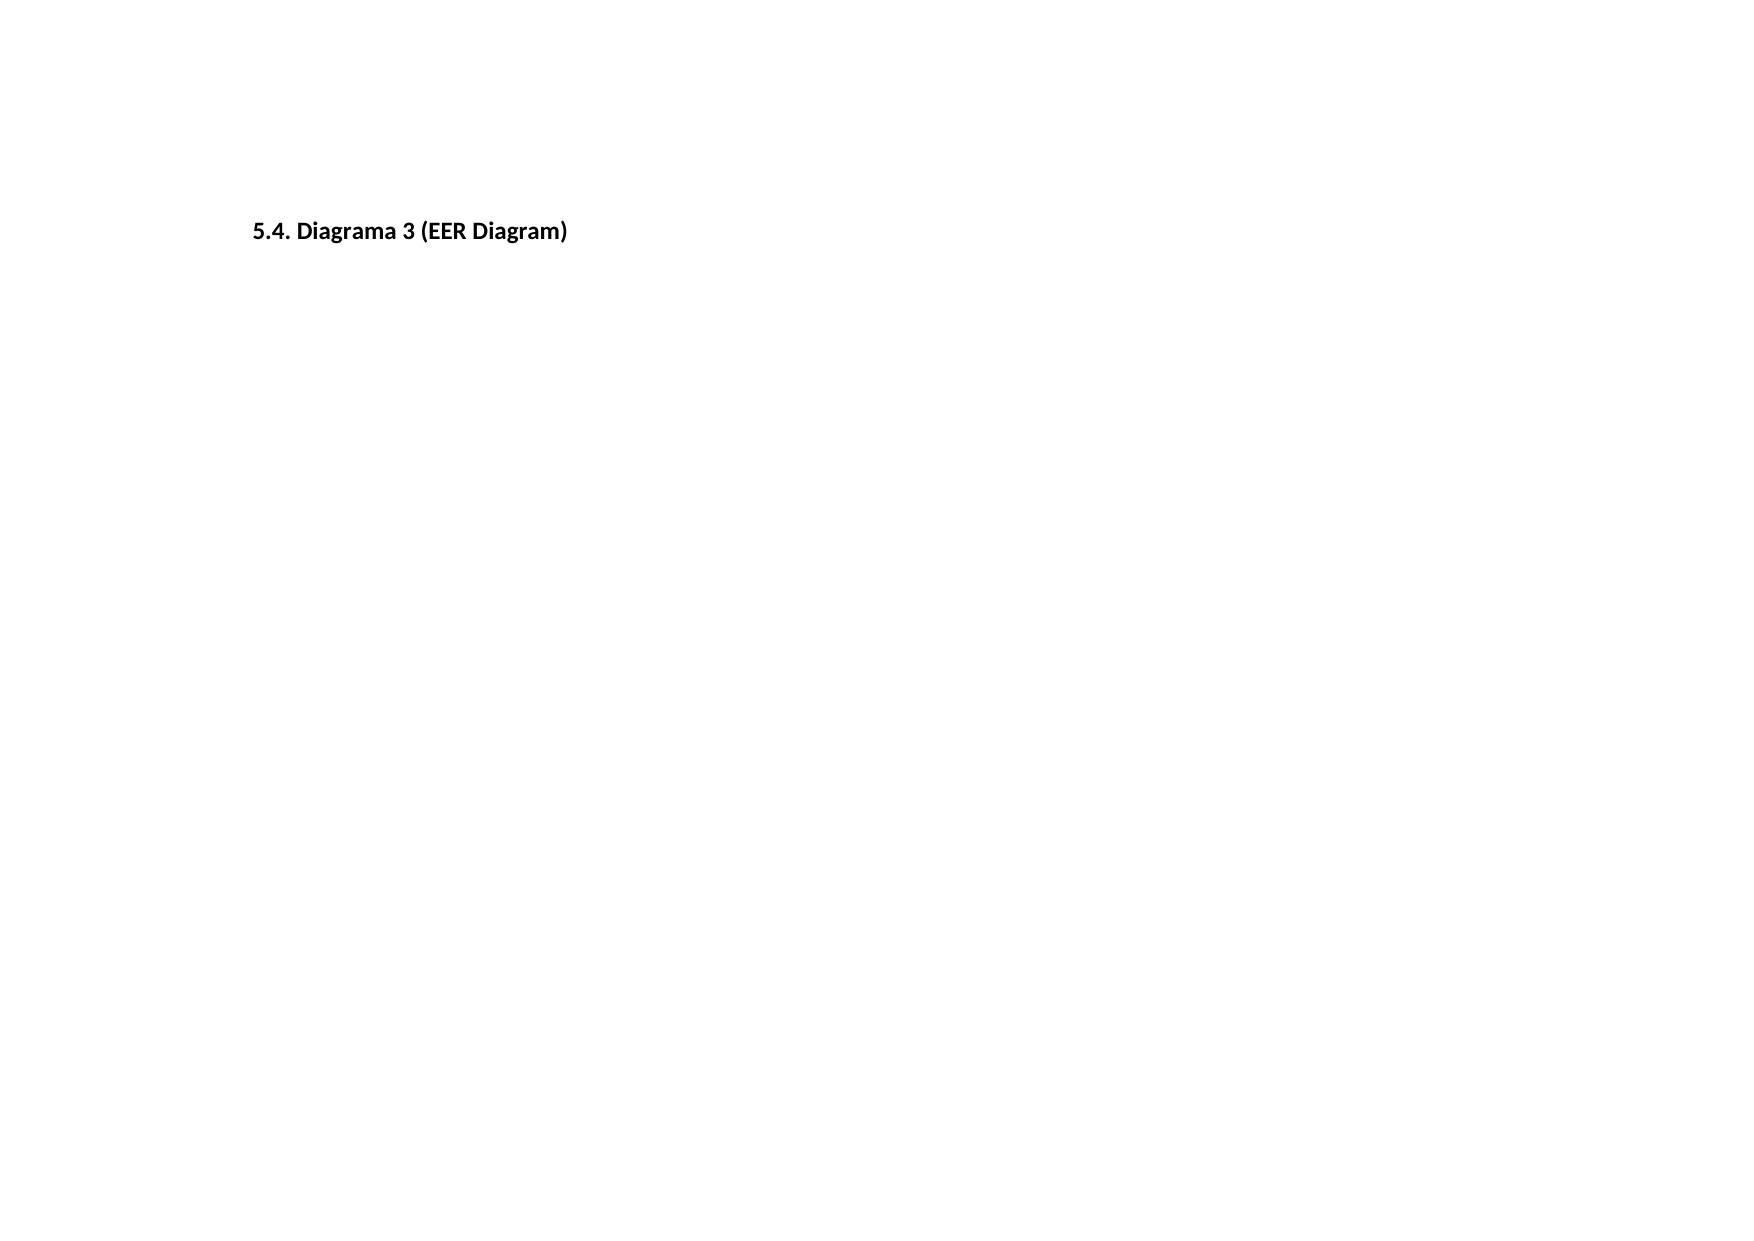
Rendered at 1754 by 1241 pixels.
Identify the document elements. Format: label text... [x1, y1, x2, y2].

subtitle 5.4. Diagrama 3 (EER Diagram) [252, 215, 1577, 246]
